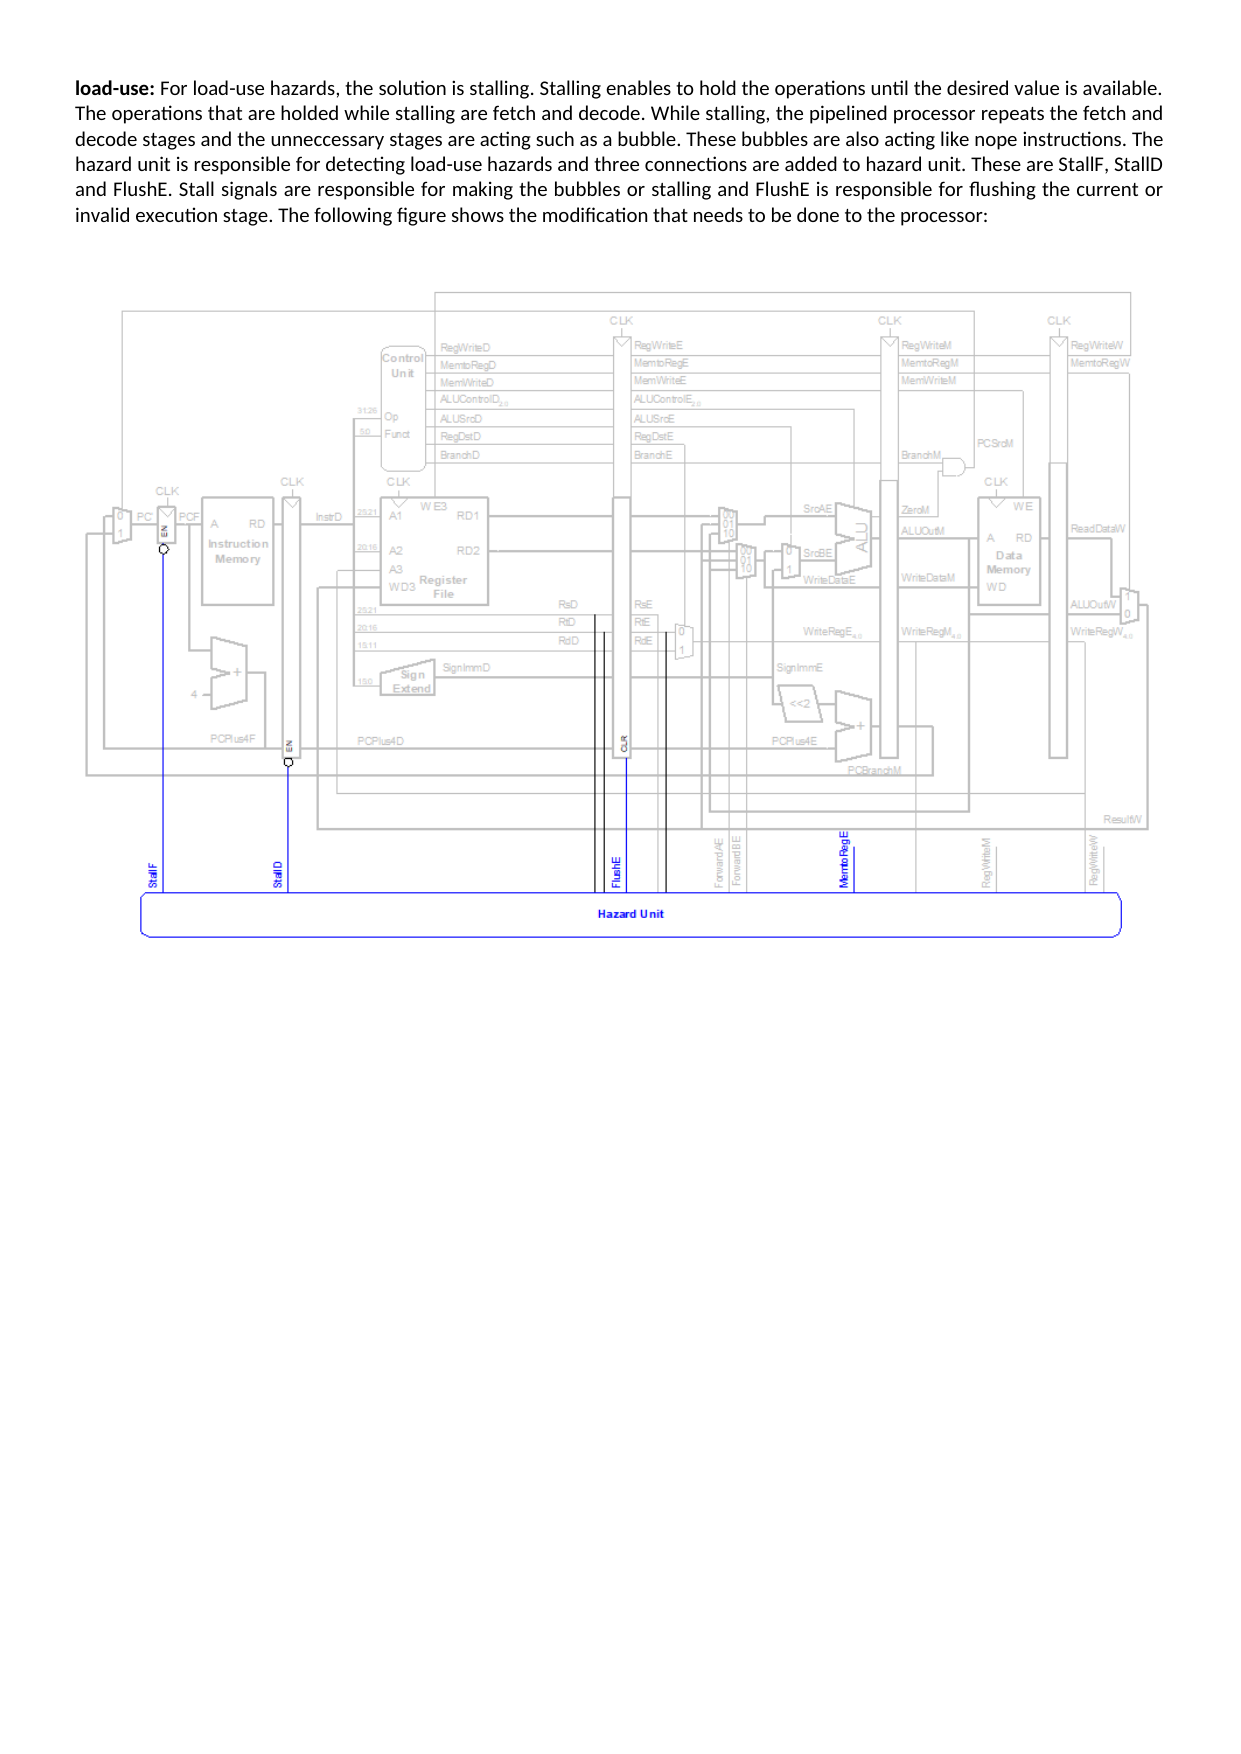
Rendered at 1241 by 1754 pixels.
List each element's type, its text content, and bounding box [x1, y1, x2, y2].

picture [75, 278, 1164, 946]
text load-use: For load-use hazards, the solution is stalling. Stalling enables to hold the operations until the desired value is available. The operations that are holded while stalling are fetch and decode. While stalling, the pipelined processor repeats the fetch and decode stages and the unneccessary stages are acting such as a bubble. These bubbles are also acting like nope instructions. The hazard unit is responsible for detecting load-use hazards and three connections are added to hazard unit. These are StallF, StallD and FlushE. Stall signals are responsible for making the bubbles or stalling and FlushE is responsible for flushing the current or invalid execution stage. The following figure shows the modification that needs to be done to the processor: [75, 75, 1165, 227]
